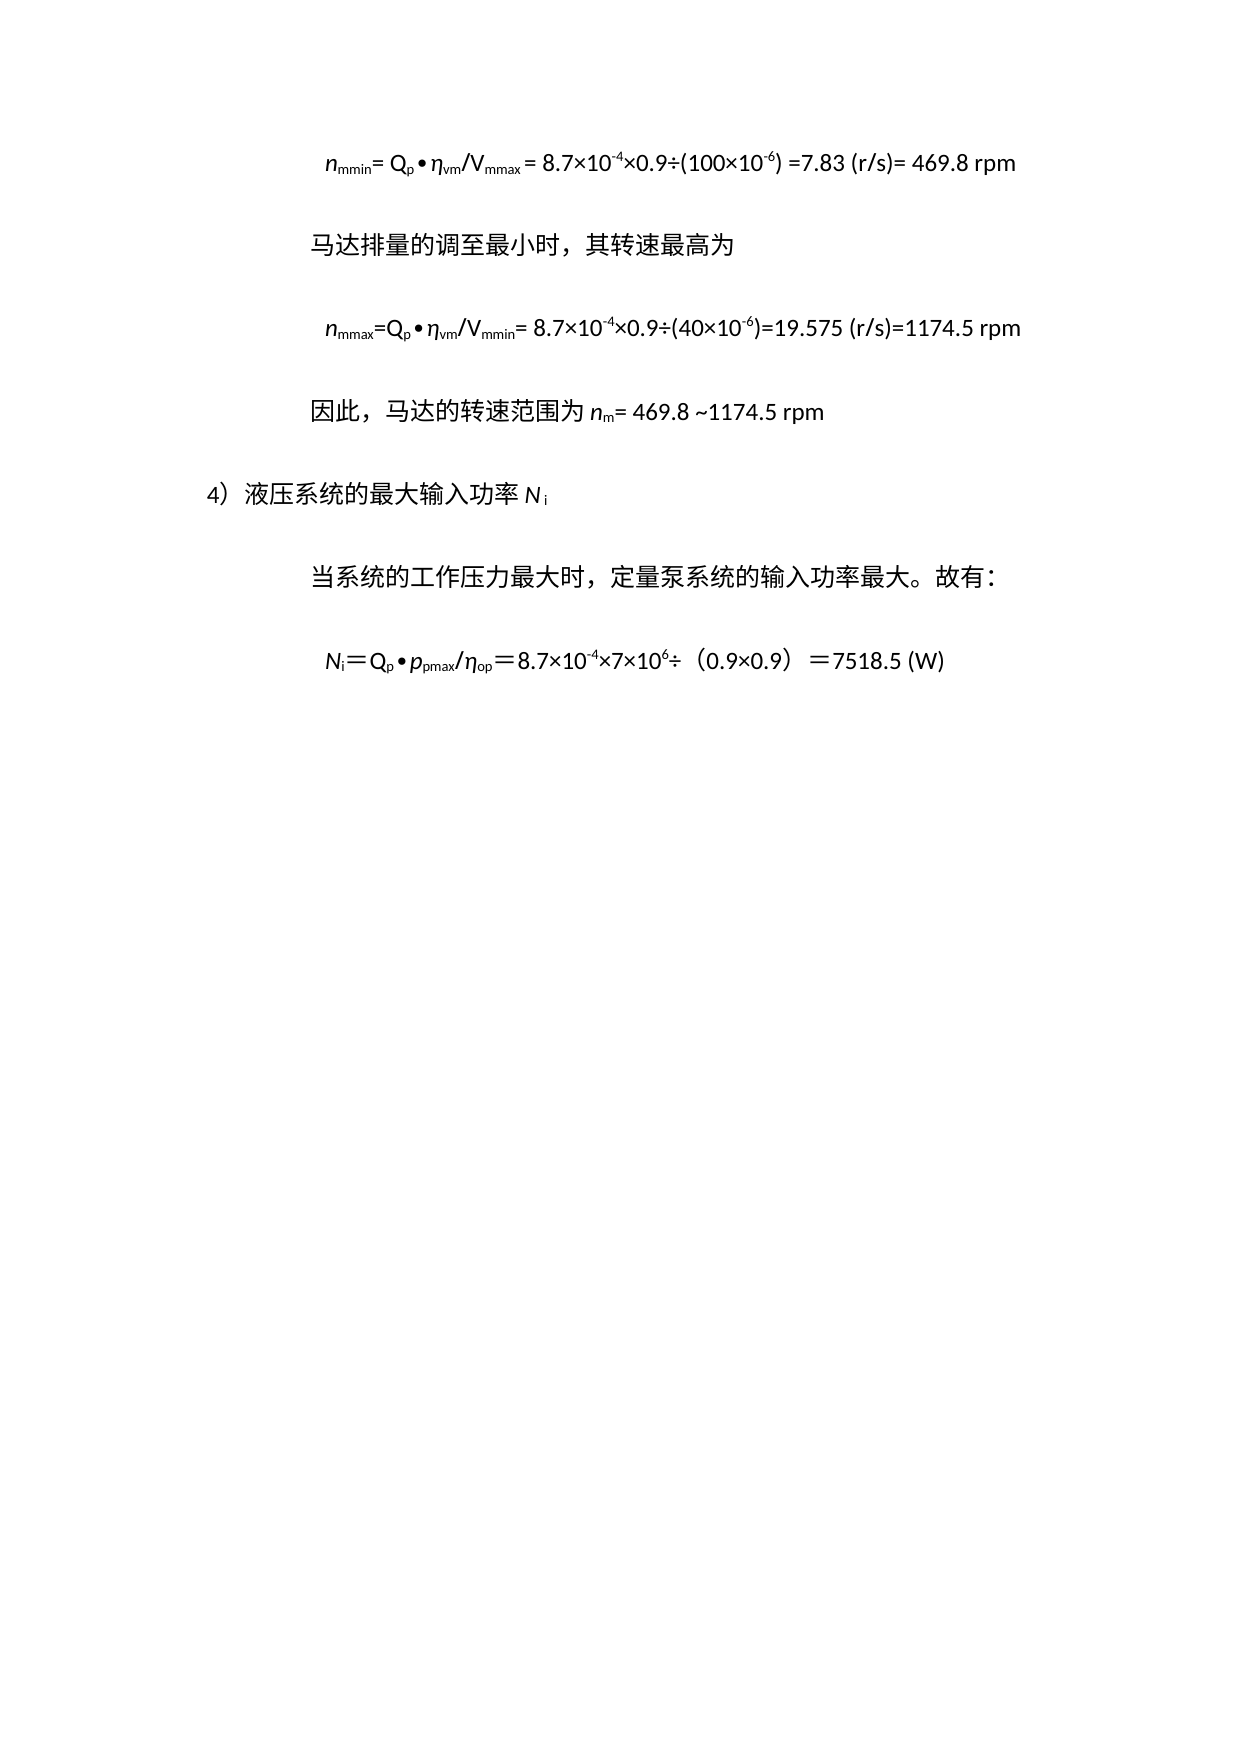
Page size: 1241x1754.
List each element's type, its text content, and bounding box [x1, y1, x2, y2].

text 因此，马达的转速范围为nm= 469.8 ~1174.5 rpm [118, 377, 1122, 442]
text nmmax=Qp∙ηvm/Vmmin= 8.7×10-4×0.9÷(40×10-6)=19.575 (r/s)=1174.5 rpm [118, 294, 1122, 359]
text 马达排量的调至最小时，其转速最高为 [156, 211, 1122, 276]
text 当系统的工作压力最大时，定量泵系统的输入功率最大。故有： [118, 543, 1122, 608]
text nmmin= Qp∙ηvm/Vmmax = 8.7×10-4×0.9÷(100×10-6) =7.83 (r/s)= 469.8 rpm [118, 129, 1122, 194]
text Ni＝Qp∙ppmax/ηop＝8.7×10-4×7×106÷（0.9×0.9）＝7518.5 (W) [118, 626, 1122, 691]
text 4）液压系统的最大输入功率N i [118, 460, 1122, 525]
